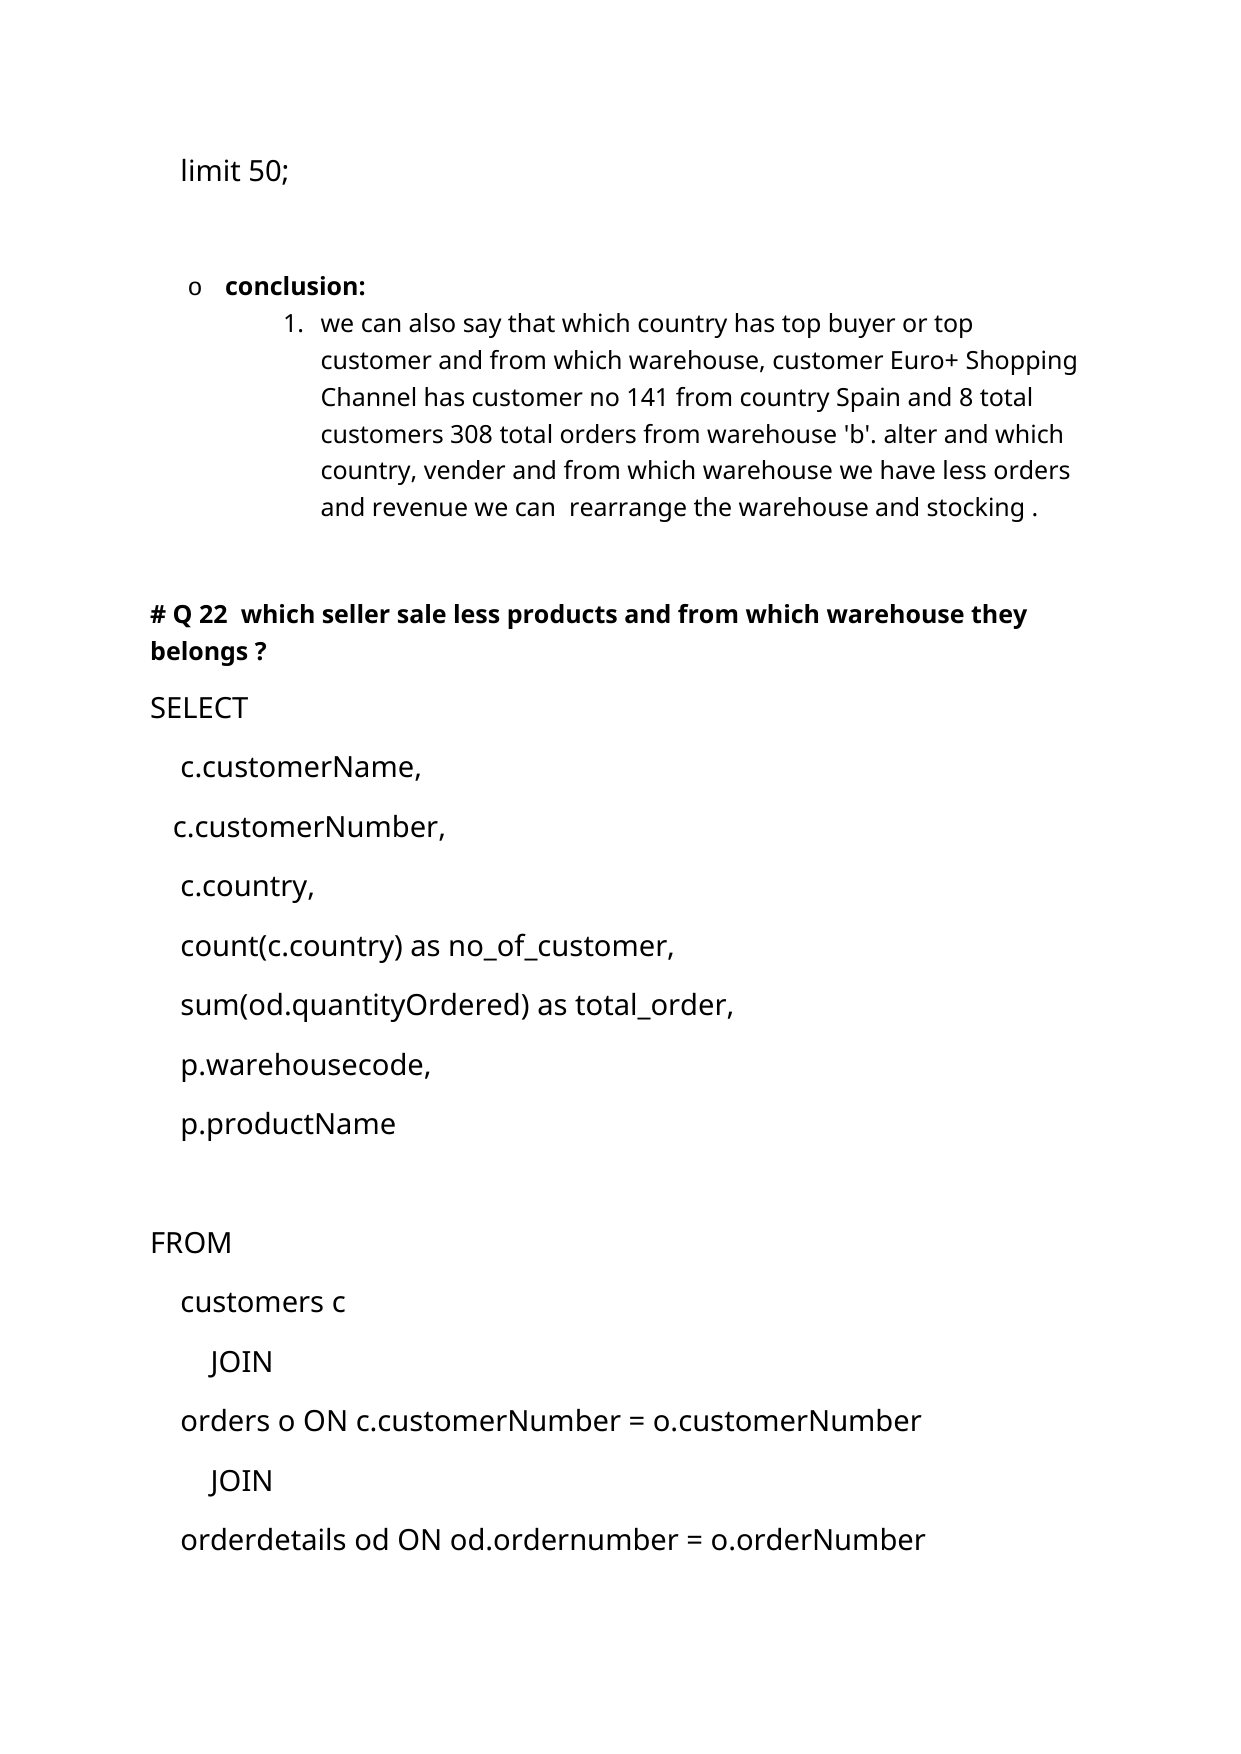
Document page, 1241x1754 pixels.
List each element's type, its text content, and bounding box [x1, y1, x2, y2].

text # Q 22 which seller sale less products and from which warehouse they belongs ? [150, 597, 1090, 667]
list conclusion: [187, 269, 1090, 303]
text JOIN [150, 1460, 1090, 1500]
text customers c [150, 1282, 1090, 1321]
text p.warehousecode, [150, 1044, 1090, 1083]
text p.productName [150, 1103, 1090, 1143]
list we can also say that which country has top buyer or top customer and from which warehouse, customer Euro+ Shopping Channel has customer no 141 from country Spain and 8 total customers 308 total orders from warehouse 'b'. alter and which country, vender and from which warehouse we have less orders and revenue we can rearrange the warehouse and stocking . [283, 306, 1090, 524]
text orders o ON c.customerNumber = o.customerNumber [150, 1401, 1090, 1440]
text count(c.country) as no_of_customer, [150, 925, 1090, 964]
text sum(od.quantityOrdered) as total_order, [150, 984, 1090, 1024]
text FROM [150, 1222, 1090, 1262]
text JOIN [150, 1341, 1090, 1381]
text c.country, [150, 865, 1090, 905]
text SELECT [150, 687, 1090, 727]
text orderdetails od ON od.ordernumber = o.orderNumber [150, 1519, 1090, 1559]
text limit 50; [150, 150, 1090, 190]
text c.customerNumber, [150, 806, 1090, 846]
text c.customerName, [150, 746, 1090, 786]
